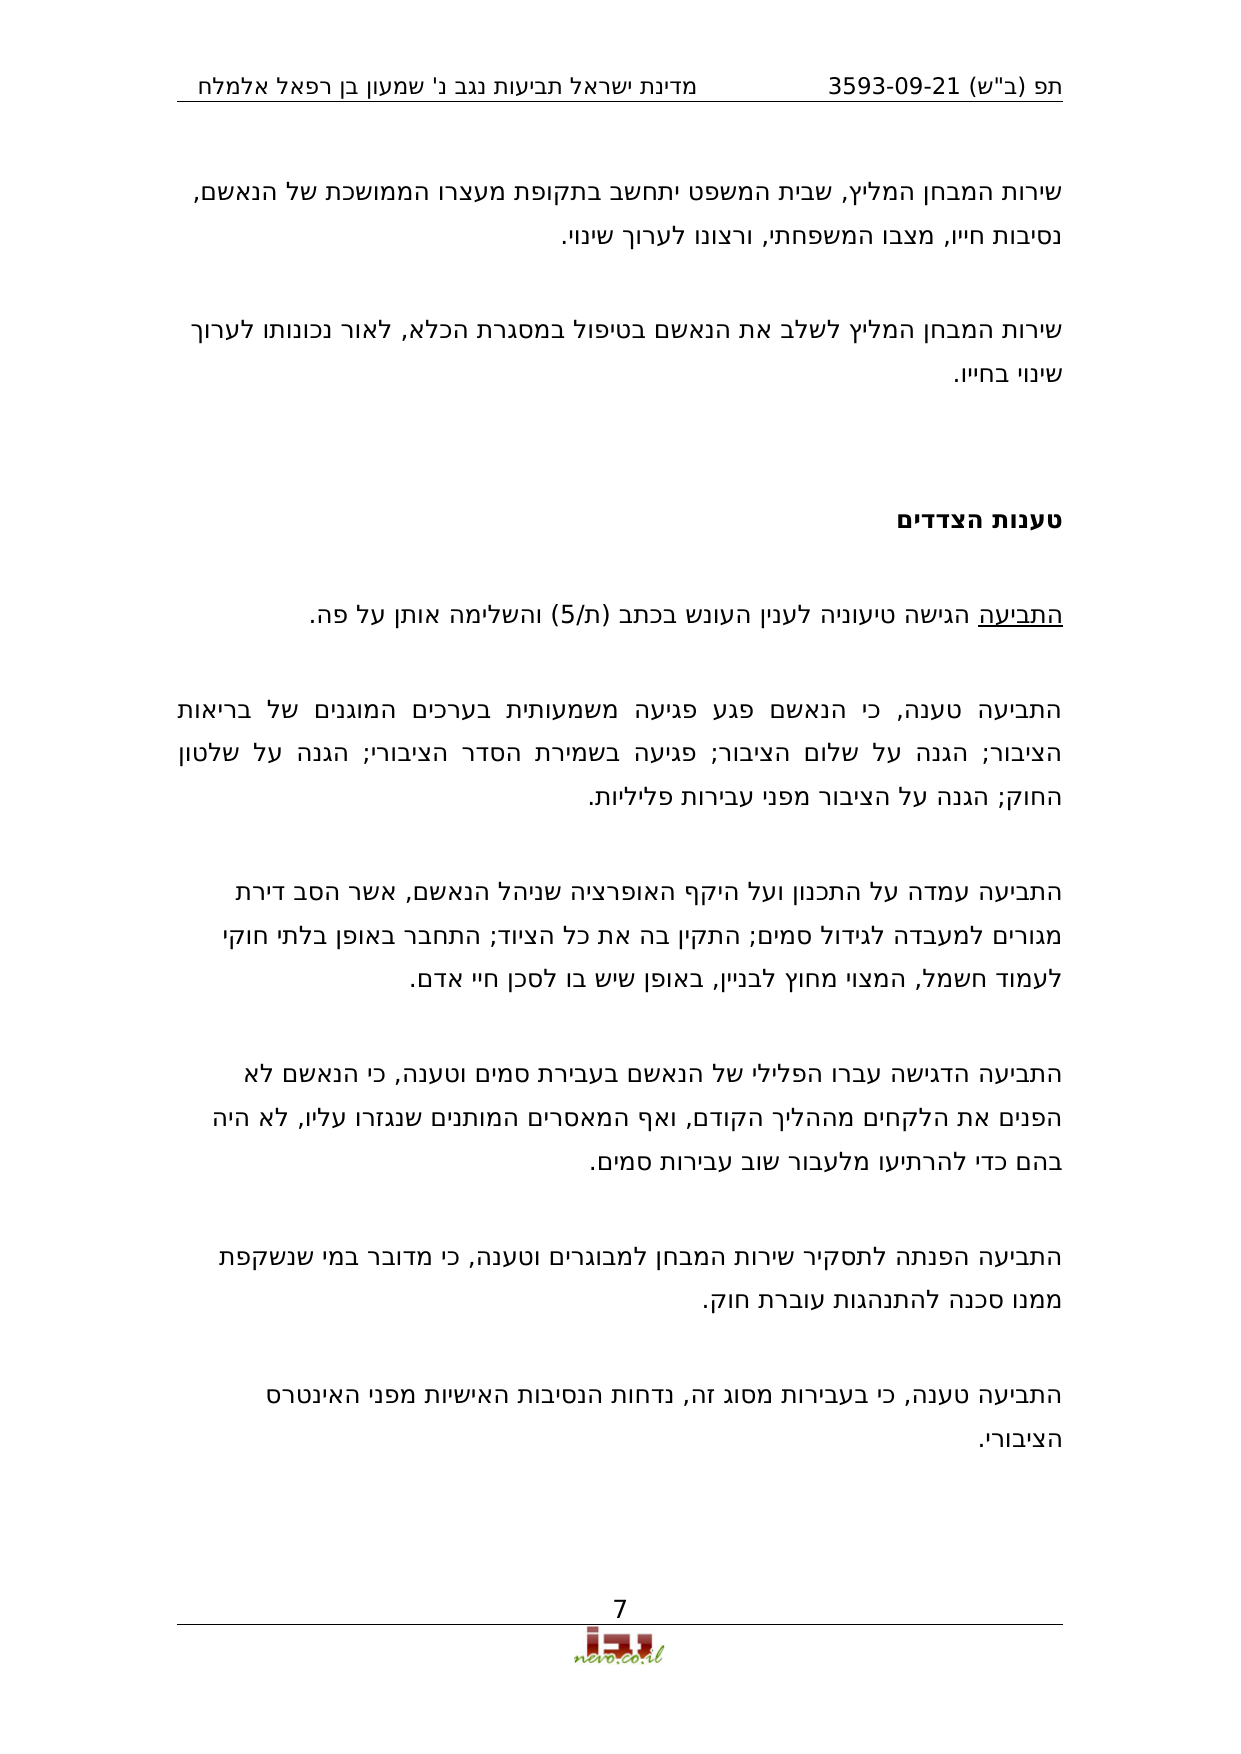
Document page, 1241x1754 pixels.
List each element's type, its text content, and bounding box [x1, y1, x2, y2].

text התביעה הדגישה עברו הפלילי של הנאשם בעבירת סמים וטענה, כי הנאשם לא הפנים את הלקחים מההליך הקודם, ואף המאסרים המותנים שנגזרו עליו, לא היה בהם כדי להרתיעו מלעבור שוב עבירות סמים. [177, 1059, 1063, 1176]
text התביעה הגישה טיעוניה לענין העונש בכתב (ת/5) והשלימה אותן על פה. [177, 600, 1063, 629]
text שירות המבחן המליץ, שבית המשפט יתחשב בתקופת מעצרו הממושכת של הנאשם, נסיבות חייו, מצבו המשפחתי, ורצונו לערוך שינוי. [177, 177, 1063, 250]
text התביעה הפנתה לתסקיר שירות המבחן למבוגרים וטענה, כי מדובר במי שנשקפת ממנו סכנה להתנהגות עוברת חוק. [177, 1242, 1063, 1315]
text התביעה טענה, כי הנאשם פגע פגיעה משמעותית בערכים המוגנים של בריאות הציבור; הגנה על שלום הציבור; פגיעה בשמירת הסדר הציבורי; הגנה על שלטון החוק; הגנה על הציבור מפני עבירות פליליות. [177, 695, 1063, 812]
text התביעה טענה, כי בעבירות מסוג זה, נדחות הנסיבות האישיות מפני האינטרס הציבורי. [177, 1380, 1063, 1453]
text טענות הצדדים [177, 505, 1063, 534]
text התביעה עמדה על התכנון ועל היקף האופרציה שניהל הנאשם, אשר הסב דירת מגורים למעבדה לגידול סמים; התקין בה את כל הציוד; התחבר באופן בלתי חוקי לעמוד חשמל, המצוי מחוץ לבניין, באופן שיש בו לסכן חיי אדם. [177, 877, 1063, 994]
picture [574, 1626, 666, 1665]
text שירות המבחן המליץ לשלב את הנאשם בטיפול במסגרת הכלא, לאור נכונותו לערוך שינוי בחייו. [177, 316, 1063, 389]
